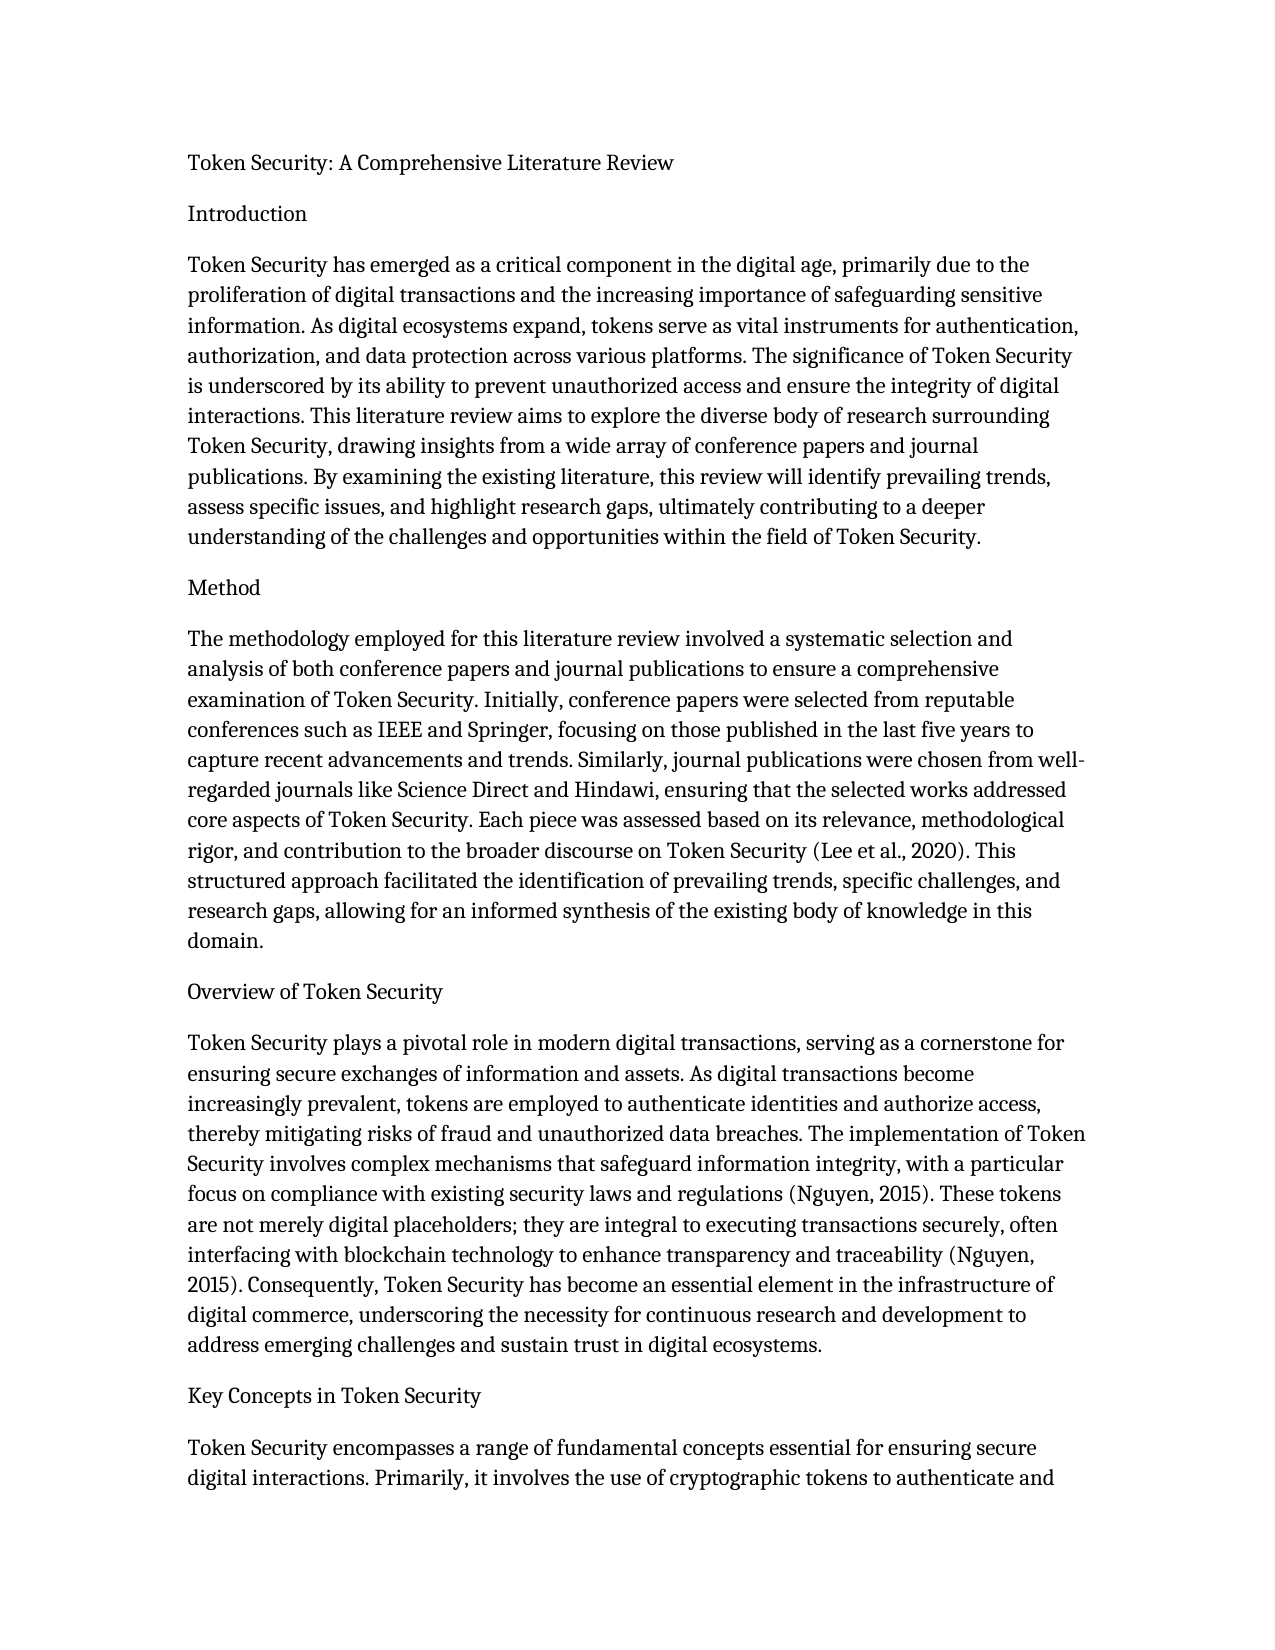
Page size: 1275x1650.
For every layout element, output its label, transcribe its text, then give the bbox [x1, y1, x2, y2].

text Token Security has emerged as a critical component in the digital age, primarily due to the proliferation of digital transactions and the increasing importance of safeguarding sensitive information. As digital ecosystems expand, tokens serve as vital instruments for authentication, authorization, and data protection across various platforms. The significance of Token Security is underscored by its ability to prevent unauthorized access and ensure the integrity of digital interactions. This literature review aims to explore the diverse body of research surrounding Token Security, drawing insights from a wide array of conference papers and journal publications. By examining the existing literature, this review will identify prevailing trends, assess specific issues, and highlight research gaps, ultimately contributing to a deeper understanding of the challenges and opportunities within the field of Token Security. [187, 252, 1087, 550]
text Method [187, 575, 1087, 601]
text The methodology employed for this literature review involved a systematic selection and analysis of both conference papers and journal publications to ensure a comprehensive examination of Token Security. Initially, conference papers were selected from reputable conferences such as IEEE and Springer, focusing on those published in the last five years to capture recent advancements and trends. Similarly, journal publications were chosen from well-regarded journals like Science Direct and Hindawi, ensuring that the selected works addressed core aspects of Token Security. Each piece was assessed based on its relevance, methodological rigor, and contribution to the broader discourse on Token Security (Lee et al., 2020). This structured approach facilitated the identification of prevailing trends, specific challenges, and research gaps, allowing for an informed synthesis of the existing body of knowledge in this domain. [187, 626, 1087, 954]
text Key Concepts in Token Security [187, 1383, 1087, 1410]
text Introduction [187, 201, 1087, 227]
text Overview of Token Security [187, 979, 1087, 1006]
text Token Security: A Comprehensive Literature Review [187, 150, 1087, 176]
text Token Security plays a pivotal role in modern digital transactions, serving as a cornerstone for ensuring secure exchanges of information and assets. As digital transactions become increasingly prevalent, tokens are employed to authenticate identities and authorize access, thereby mitigating risks of fraud and unauthorized data breaches. The implementation of Token Security involves complex mechanisms that safeguard information integrity, with a particular focus on compliance with existing security laws and regulations (Nguyen, 2015). These tokens are not merely digital placeholders; they are integral to executing transactions securely, often interfacing with blockchain technology to enhance transparency and traceability (Nguyen, 2015). Consequently, Token Security has become an essential element in the infrastructure of digital commerce, underscoring the necessity for continuous research and development to address emerging challenges and sustain trust in digital ecosystems. [187, 1030, 1087, 1359]
